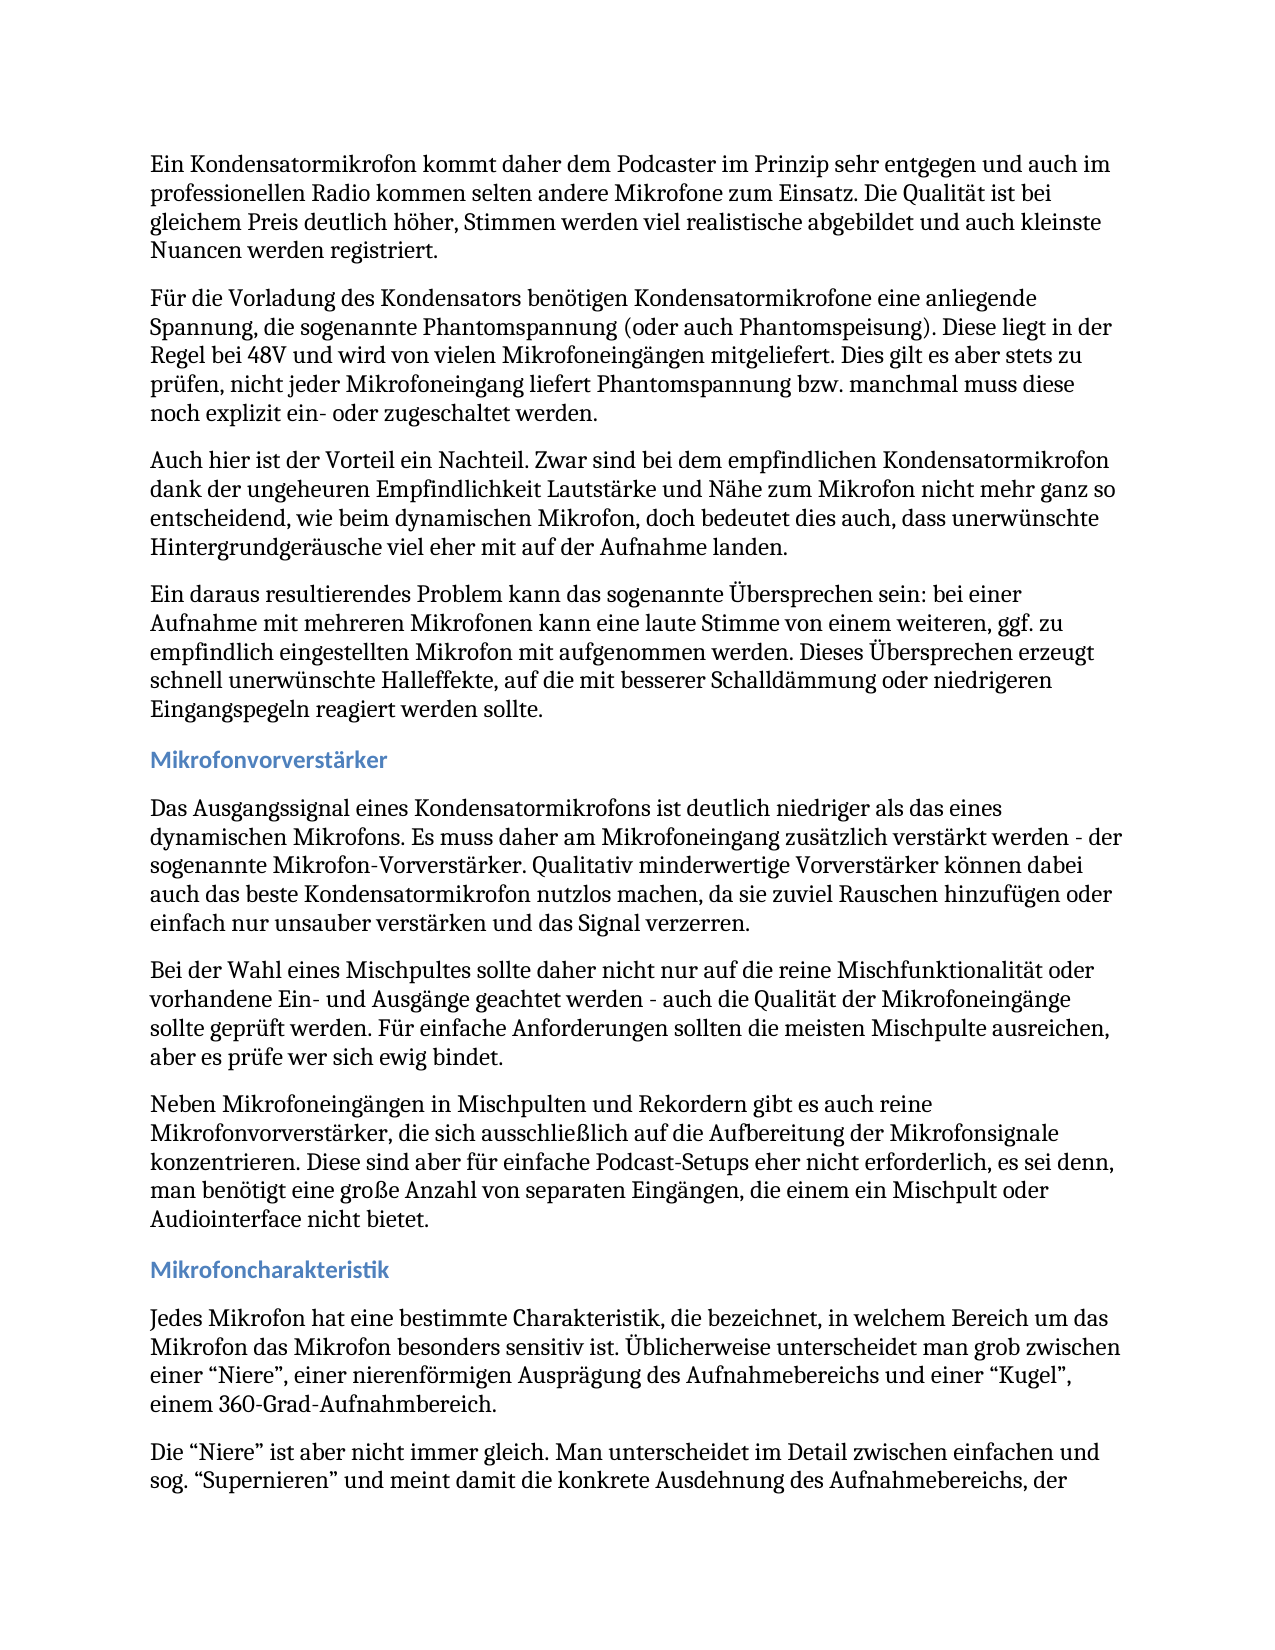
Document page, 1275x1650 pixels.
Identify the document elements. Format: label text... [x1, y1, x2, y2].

text Jedes Mikrofon hat eine bestimmte Charakteristik, die bezeichnet, in welchem Bereich um das Mikrofon das Mikrofon besonders sensitiv ist. Üblicherweise unterscheidet man grob zwischen einer “Niere”, einer nierenförmigen Ausprägung des Aufnahmebereichs und einer “Kugel”, einem 360-Grad-Aufnahmbereich. [150, 1304, 1125, 1419]
text Neben Mikrofoneingängen in Mischpulten und Rekordern gibt es auch reine Mikrofonvorverstärker, die sich ausschließlich auf die Aufbereitung der Mikrofonsignale konzentrieren. Diese sind aber für einfache Podcast-Setups eher nicht erforderlich, es sei denn, man benötigt eine große Anzahl von separaten Eingängen, die einem ein Mischpult oder Audiointerface nicht bietet. [150, 1090, 1125, 1234]
text Auch hier ist der Vorteil ein Nachteil. Zwar sind bei dem empfindlichen Kondensatormikrofon dank der ungeheuren Empfindlichkeit Lautstärke und Nähe zum Mikrofon nicht mehr ganz so entscheidend, wie beim dynamischen Mikrofon, doch bedeutet dies auch, dass unerwünschte Hintergrundgeräusche viel eher mit auf der Aufnahme landen. [150, 446, 1125, 561]
text Das Ausgangssignal eines Kondensatormikrofons ist deutlich niedriger als das eines dynamischen Mikrofons. Es muss daher am Mikrofoneingang zusätzlich verstärkt werden - der sogenannte Mikrofon-Vorverstärker. Qualitativ minderwertige Vorverstärker können dabei auch das beste Kondensatormikrofon nutzlos machen, da sie zuviel Rauschen hinzufügen oder einfach nur unsauber verstärken und das Signal verzerren. [150, 794, 1125, 938]
text Bei der Wahl eines Mischpultes sollte daher nicht nur auf die reine Mischfunktionalität oder vorhandene Ein- und Ausgänge geachtet werden - auch die Qualität der Mikrofoneingänge sollte geprüft werden. Für einfache Anforderungen sollten die meisten Mischpulte ausreichen, aber es prüfe wer sich ewig bindet. [150, 956, 1125, 1071]
subtitle Mikrofonvorverstärker [150, 744, 1125, 775]
text Für die Vorladung des Kondensators benötigen Kondensatormikrofone eine anliegende Spannung, die sogenannte Phantomspannung (oder auch Phantomspeisung). Diese liegt in der Regel bei 48V und wird von vielen Mikrofoneingängen mitgeliefert. Dies gilt es aber stets zu prüfen, nicht jeder Mikrofoneingang liefert Phantomspannung bzw. manchmal muss diese noch explizit ein- oder zugeschaltet werden. [150, 284, 1125, 427]
text Ein Kondensatormikrofon kommt daher dem Podcaster im Prinzip sehr entgegen und auch im professionellen Radio kommen selten andere Mikrofone zum Einsatz. Die Qualität ist bei gleichem Preis deutlich höher, Stimmen werden viel realistische abgebildet und auch kleinste Nuancen werden registriert. [150, 150, 1125, 265]
subtitle Mikrofoncharakteristik [150, 1255, 1125, 1285]
text Ein daraus resultierendes Problem kann das sogenannte Übersprechen sein: bei einer Aufnahme mit mehreren Mikrofonen kann eine laute Stimme von einem weiteren, ggf. zu empfindlich eingestellten Mikrofon mit aufgenommen werden. Dieses Übersprechen erzeugt schnell unerwünschte Halleffekte, auf die mit besserer Schalldämmung oder niedrigeren Eingangspegeln reagiert werden sollte. [150, 580, 1125, 724]
